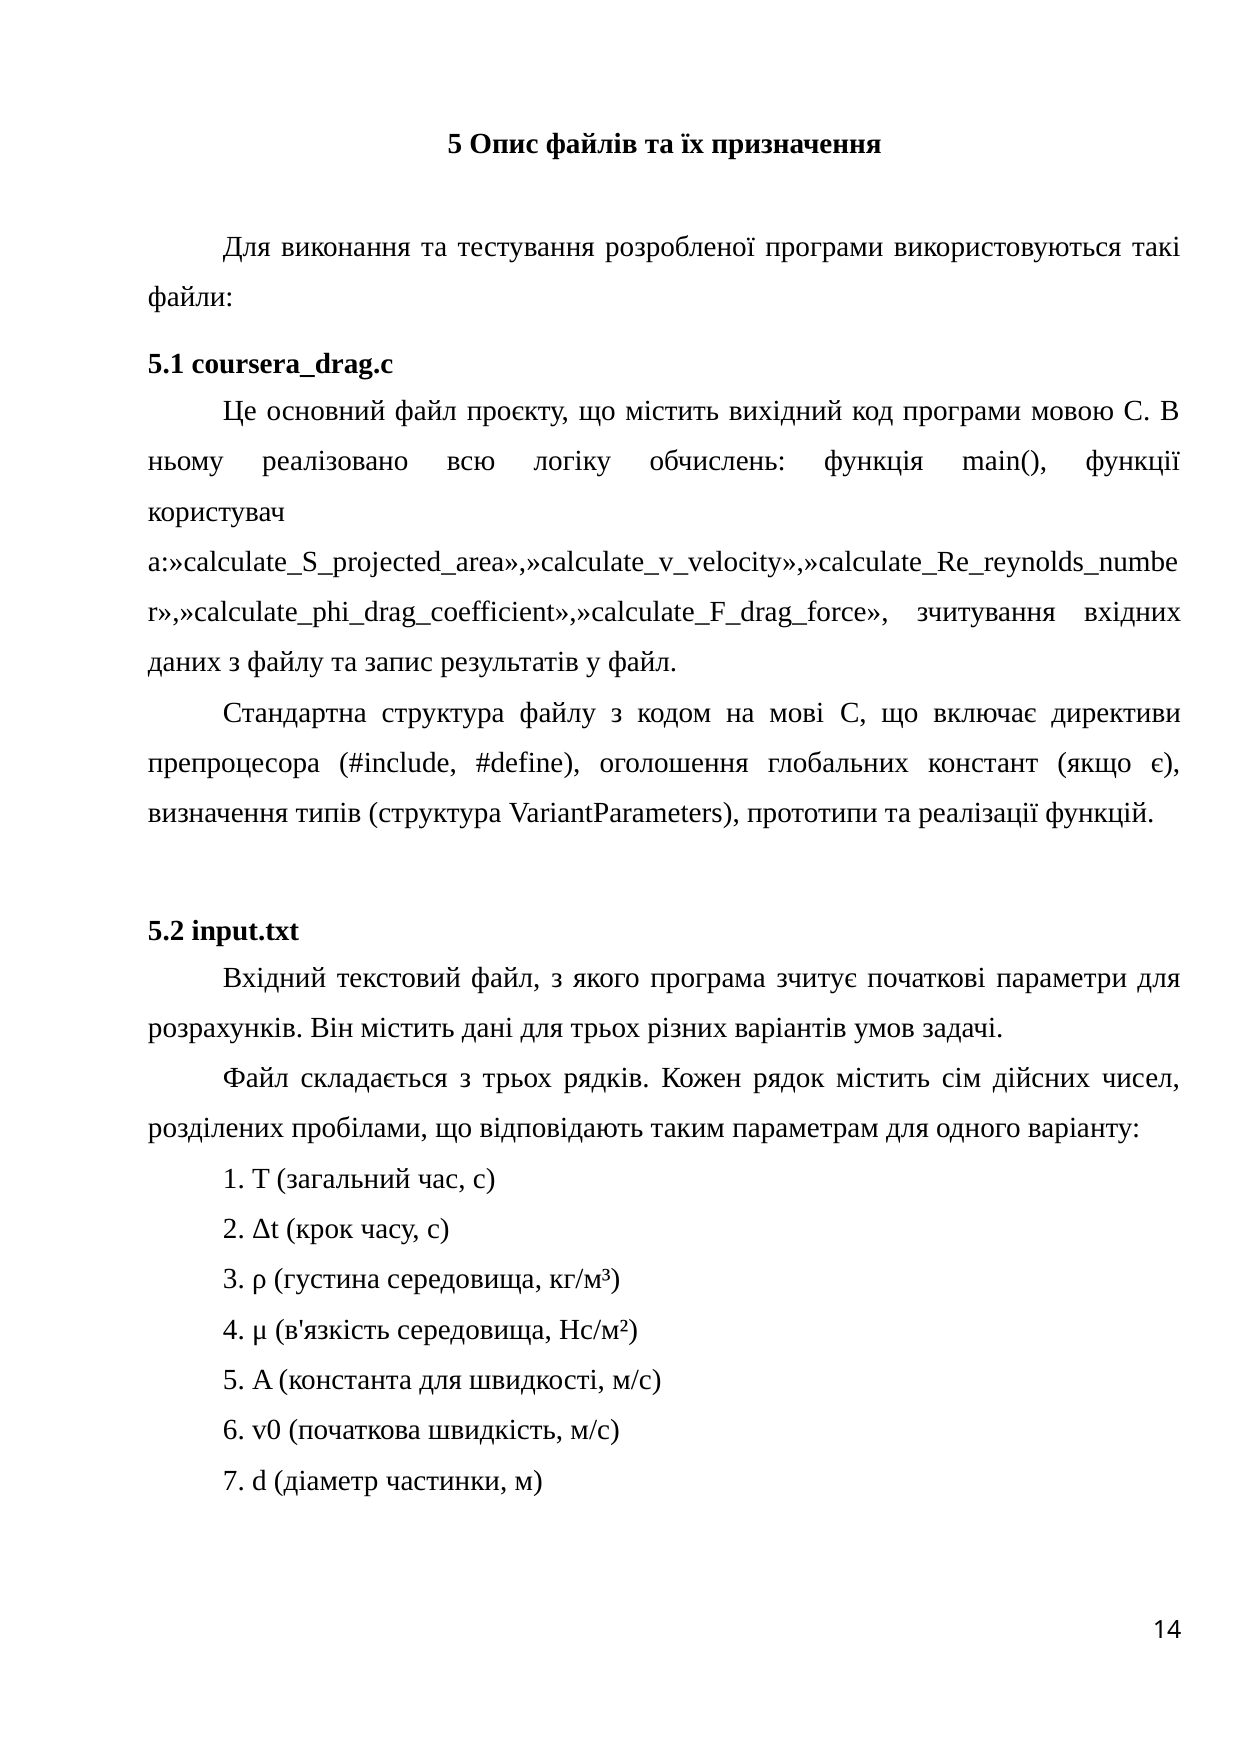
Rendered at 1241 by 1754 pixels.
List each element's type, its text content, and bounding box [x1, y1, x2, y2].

text 6. v0​ (початкова швидкість, м/с) [223, 1412, 1181, 1446]
text 7. d (діаметр частинки, м) [223, 1463, 1181, 1496]
subtitle 5.2 input.txt [148, 913, 1181, 946]
text Файл складається з трьох рядків. Кожен рядок містить сім дійсних чисел, розділених пробілами, що відповідають таким параметрам для одного варіанту: [148, 1060, 1181, 1144]
subtitle 5 Опис файлів та їх призначення [148, 126, 1181, 160]
text 4. μ (в'язкість середовища, Нс/м²) [223, 1312, 1181, 1345]
text Стандартна структура файлу з кодом на мові C, що включає директиви препроцесора (#include, #define), оголошення глобальних констант (якщо є), визначення типів (структура VariantParameters), прототипи та реалізації функцій. [148, 695, 1181, 829]
subtitle 5.1 coursera_drag.c [148, 346, 1181, 380]
text 5. A (константа для швидкості, м/с) [223, 1362, 1181, 1396]
text 3. ρ (густина середовища, кг/м³) [223, 1262, 1181, 1295]
text 2. Δt (крок часу, с) [223, 1211, 1181, 1245]
text 1. T (загальний час, с) [223, 1161, 1181, 1194]
text Це основний файл проєкту, що містить вихідний код програми мовою C. В ньому реалізовано всю логіку обчислень: функція main(), функції користувача:»calculate_S_projected_area»,»calculate_v_velocity»,»calculate_Re_reynolds_number»,»calculate_phi_drag_coefficient»,»calculate_F_drag_force», зчитування вхідних даних з файлу та запис результатів у файл. [148, 393, 1181, 678]
text Вхідний текстовий файл, з якого програма зчитує початкові параметри для розрахунків. Він містить дані для трьох різних варіантів умов задачі. [148, 960, 1181, 1043]
text Для виконання та тестування розробленої програми використовуються такі файли: [148, 229, 1181, 313]
